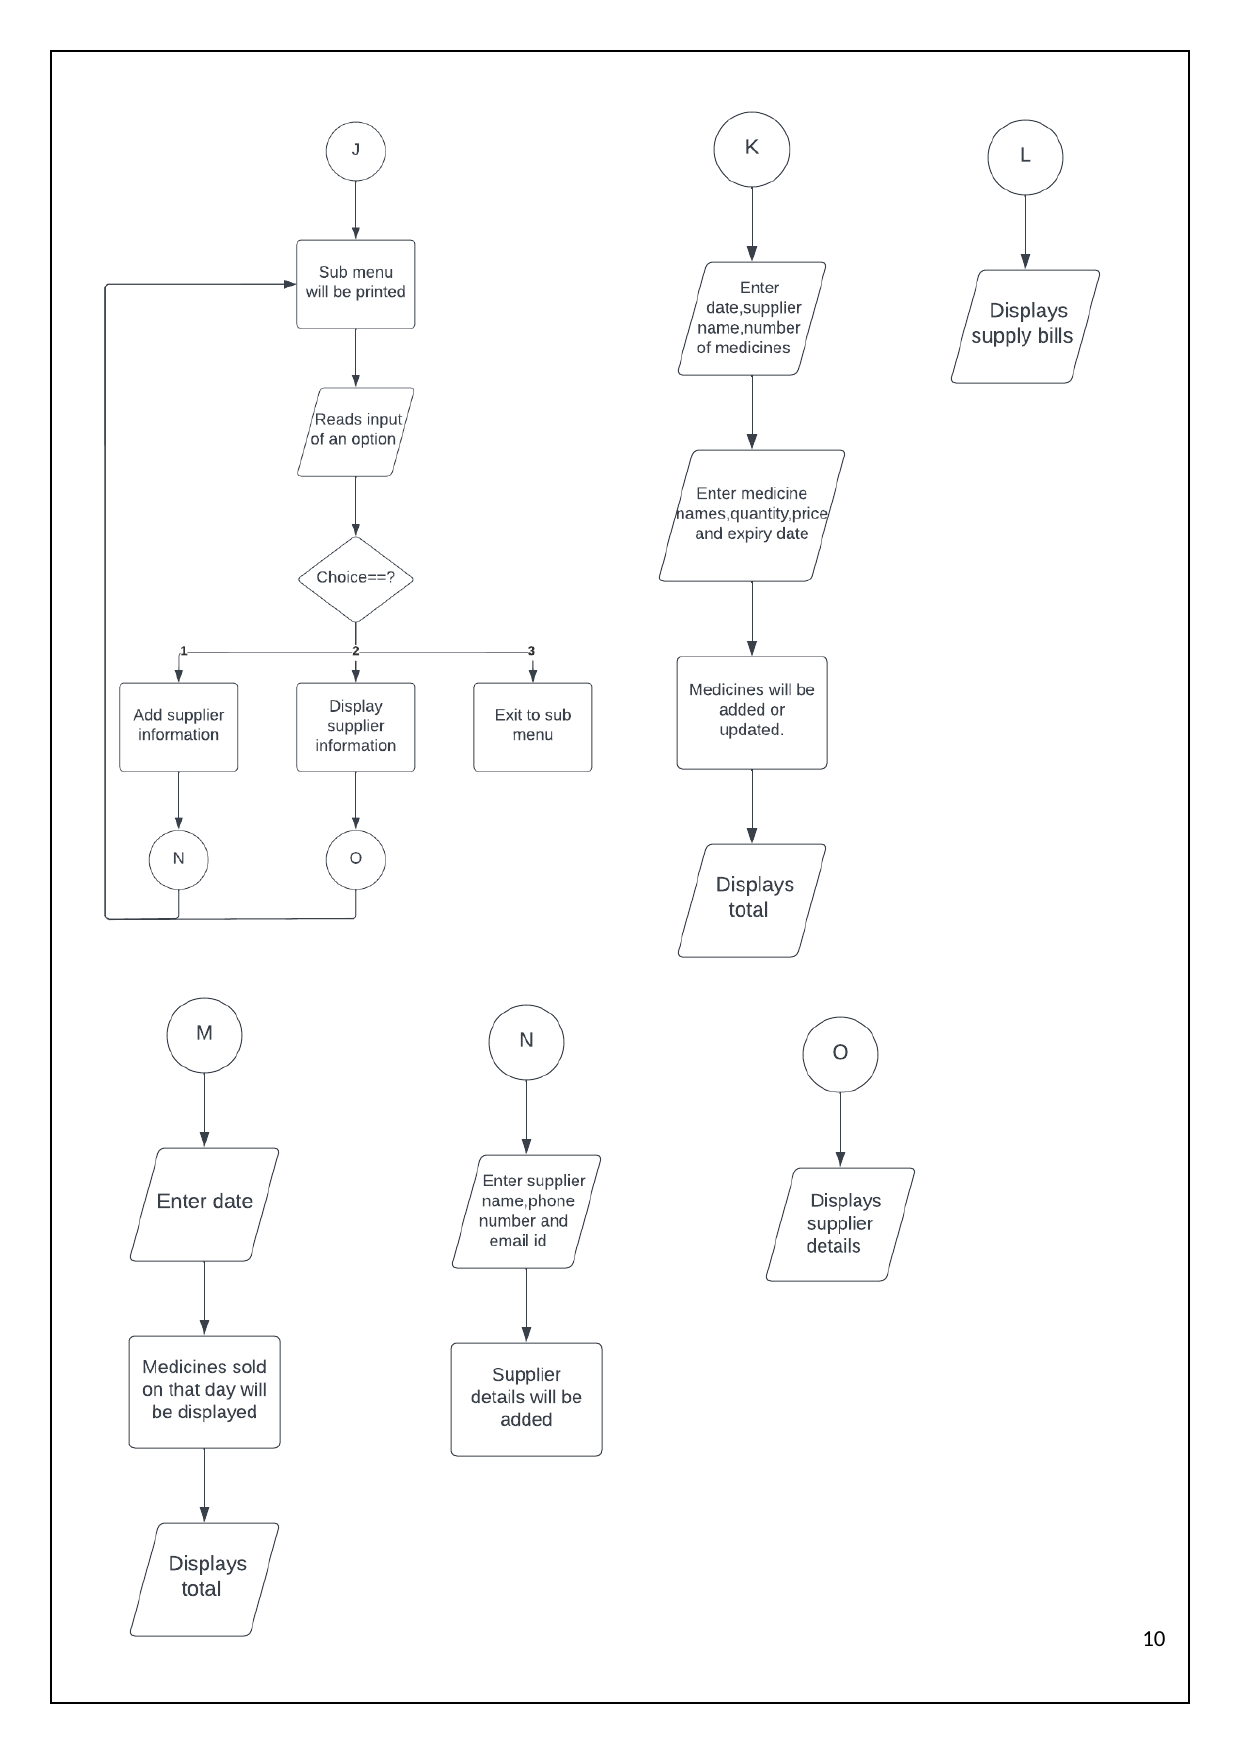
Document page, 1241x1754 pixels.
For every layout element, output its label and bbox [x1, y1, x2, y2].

picture [912, 82, 1138, 420]
picture [91, 960, 317, 1673]
picture [75, 75, 953, 1493]
